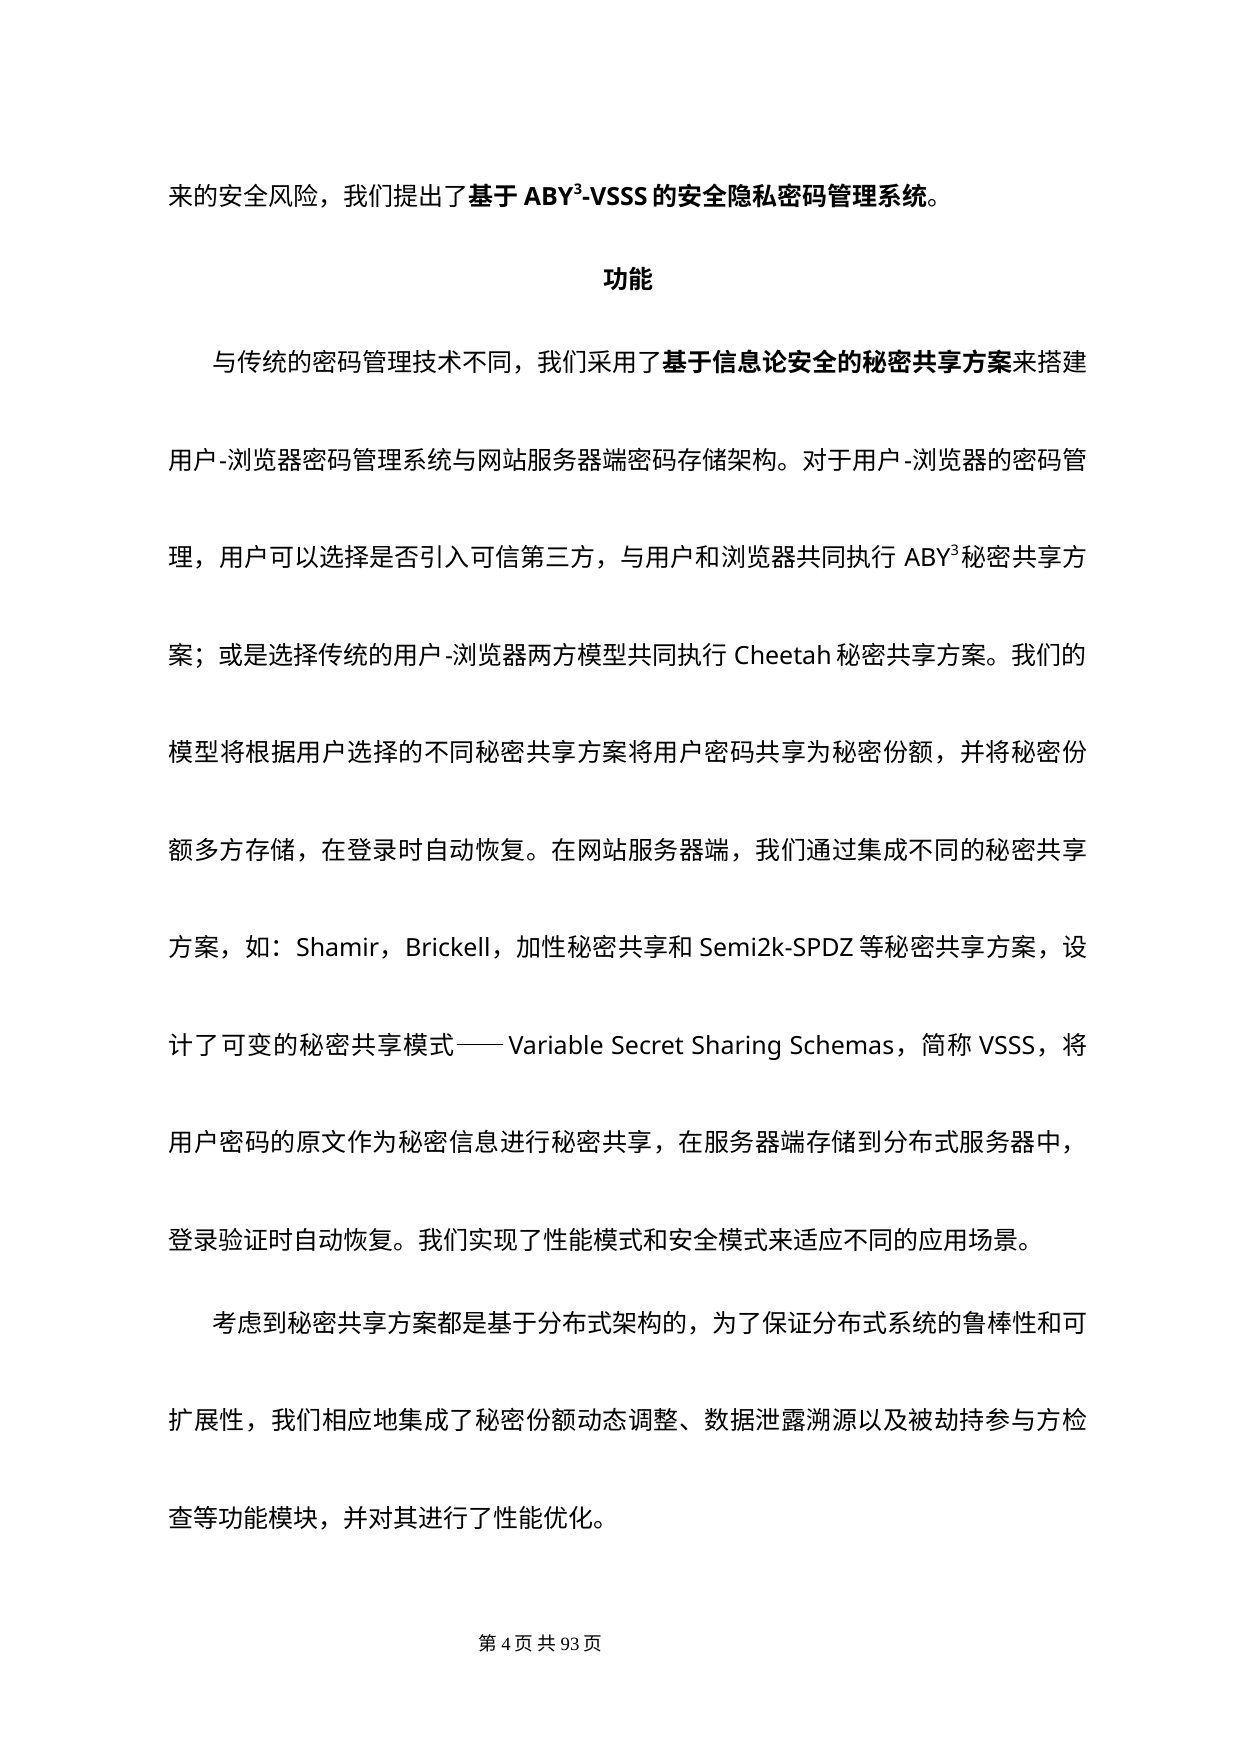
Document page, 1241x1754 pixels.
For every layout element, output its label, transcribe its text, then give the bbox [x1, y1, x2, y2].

text 考虑到秘密共享方案都是基于分布式架构的，为了保证分布式系统的鲁棒性和可扩展性，我们相应地集成了秘密份额动态调整、数据泄露溯源以及被劫持参与方检查等功能模块，并对其进行了性能优化。 [169, 1289, 1087, 1549]
text 功能 [169, 245, 1087, 310]
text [169, 162, 1087, 227]
text 与传统的密码管理技术不同，我们采用了基于信息论安全的秘密共享方案来搭建用户-浏览器密码管理系统与网站服务器端密码存储架构。对于用户-浏览器的密码管理，用户可以选择是否引入可信第三方，与用户和浏览器共同执行ABY3秘密共享方案；或是选择传统的用户-浏览器两方模型共同执行Cheetah秘密共享方案。我们的模型将根据用户选择的不同秘密共享方案将用户密码共享为秘密份额，并将秘密份额多方存储，在登录时自动恢复。在网站服务器端，我们通过集成不同的秘密共享方案，如：Shamir，Brickell，加性秘密共享和Semi2k-SPDZ等秘密共享方案，设计了可变的秘密共享模式——Variable Secret Sharing Schemas，简称VSSS，将用户密码的原文作为秘密信息进行秘密共享，在服务器端存储到分布式服务器中，登录验证时自动恢复。我们实现了性能模式和安全模式来适应不同的应用场景。 [169, 328, 1087, 1271]
